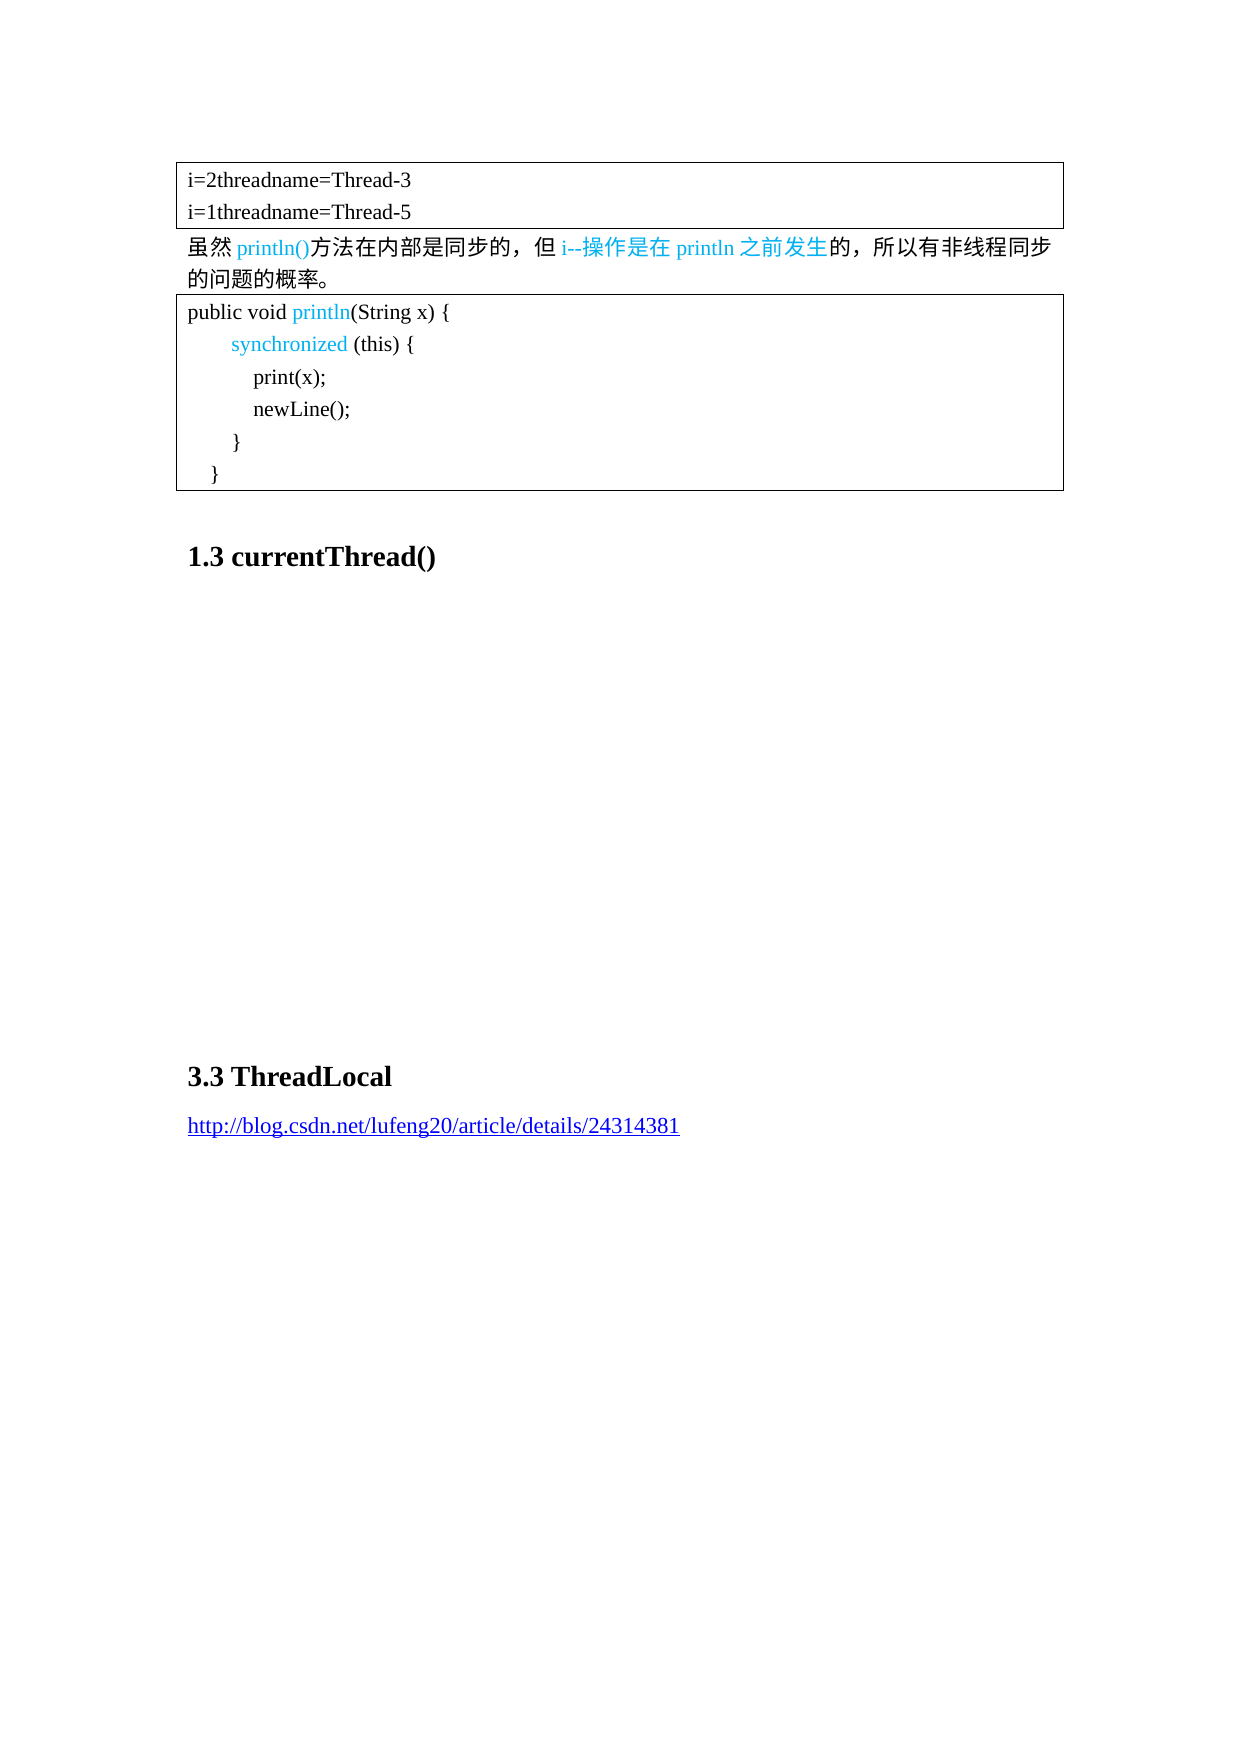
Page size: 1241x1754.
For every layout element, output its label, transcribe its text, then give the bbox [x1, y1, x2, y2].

text 虽然println()方法在内部是同步的，但i--操作是在println之前发生的，所以有非线程同步的问题的概率。 [187, 229, 1053, 294]
text 1.3 currentThread() [187, 524, 1053, 589]
table_header public void println(String x) { synchronized (this) { print(x); newLine(); } } [177, 295, 1063, 490]
table_header i=5threadname=Thread-1 i=3threadname=Thread-4 i=4threadname=Thread-2 i=2threadname=Thread-3 i=1threadname=Thread-5 [177, 163, 1063, 228]
text http://blog.csdn.net/lufeng20/article/details/24314381 [187, 1109, 1053, 1141]
text 3.3 ThreadLocal [187, 1044, 1053, 1109]
